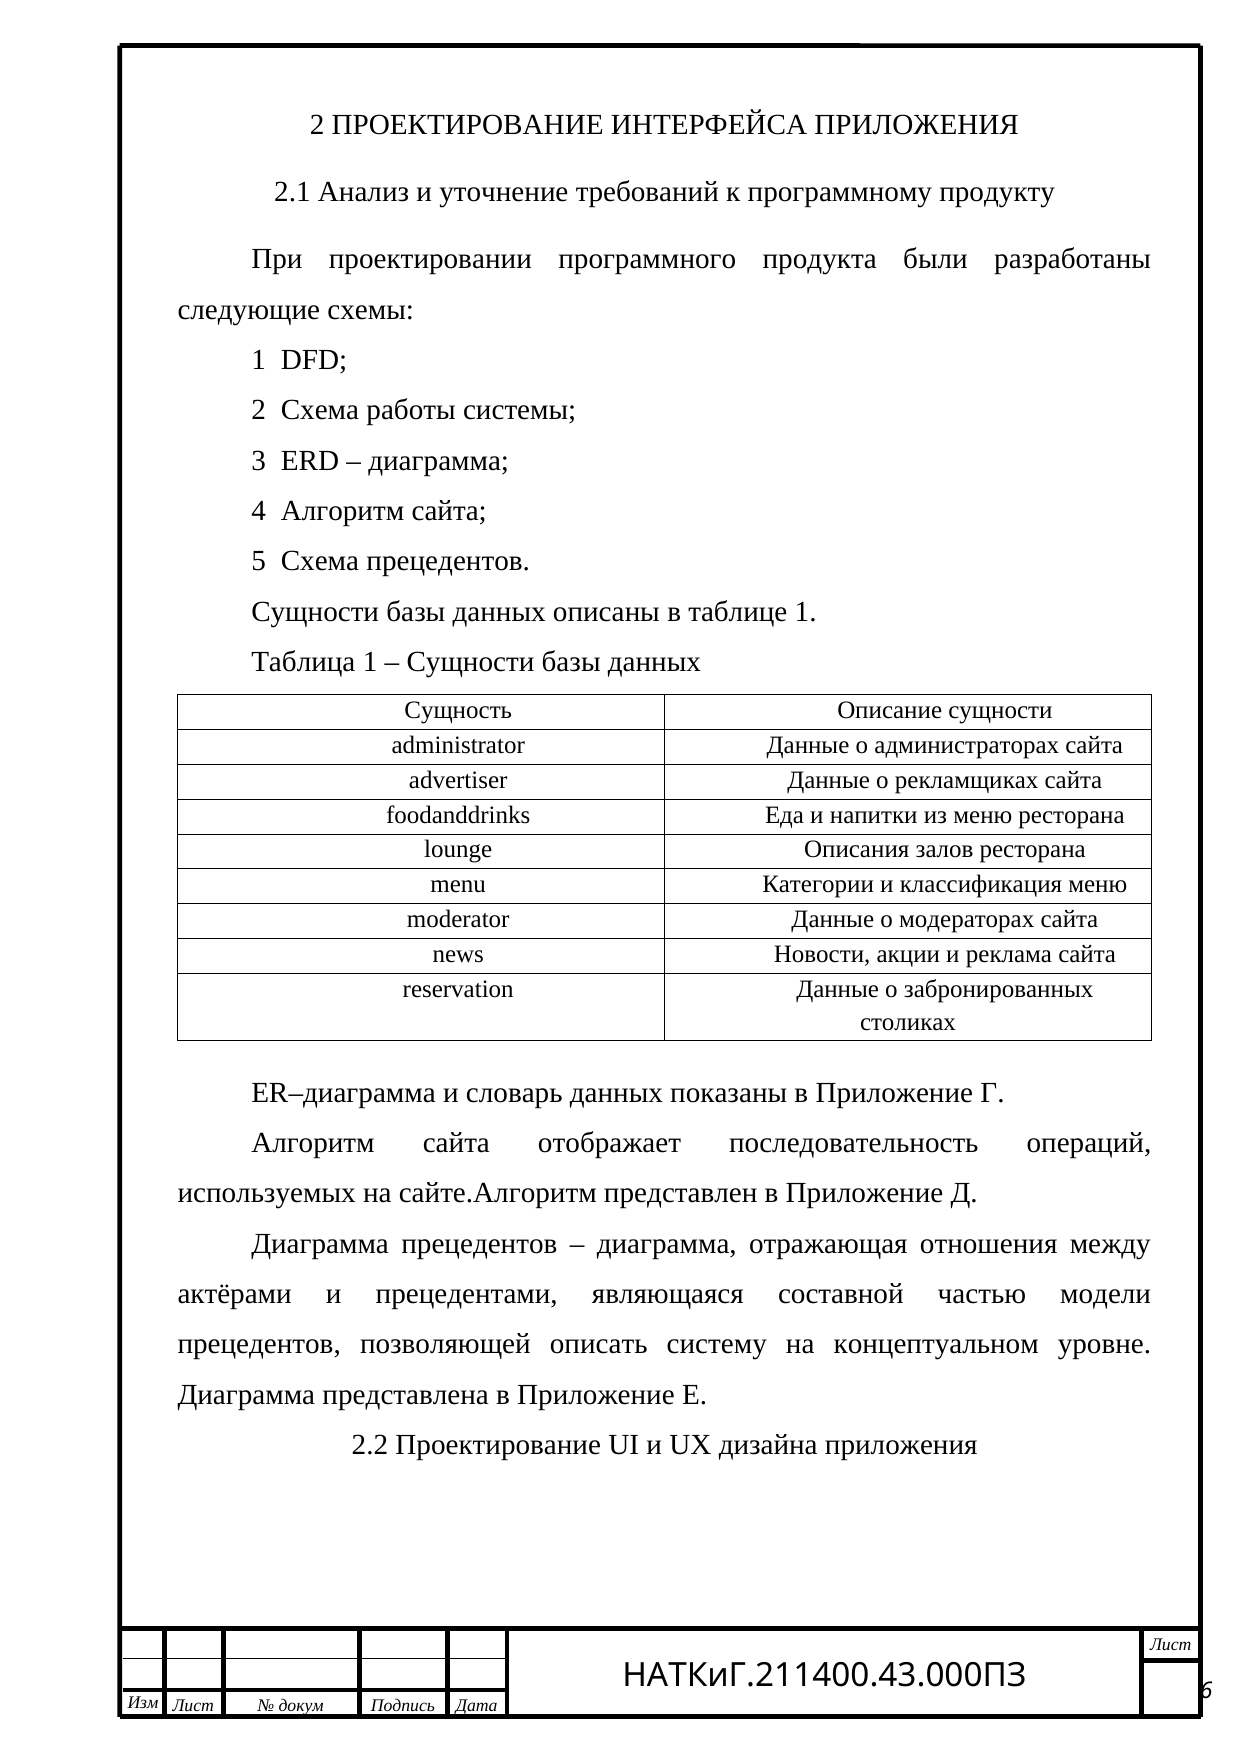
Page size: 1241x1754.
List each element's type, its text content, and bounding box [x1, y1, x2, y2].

table_cell Данные о забронированных столиках [665, 974, 1151, 1040]
table_cell moderator [178, 904, 664, 938]
table_cell Данные о рекламщиках сайта [665, 765, 1151, 799]
table_cell lounge [178, 835, 664, 868]
text При проектировании программного продукта были разработаны следующие схемы: [177, 241, 1152, 325]
text Сущности базы данных описаны в таблице 1. [177, 594, 1152, 627]
table_cell menu [178, 869, 664, 903]
table_cell Категории и классификация меню [665, 869, 1151, 903]
list ERD – диаграмма; [251, 443, 1152, 476]
list Схема прецедентов. [251, 543, 1152, 577]
subtitle Анализ и уточнение требований к программному продукту [177, 174, 1152, 208]
table_cell Описания залов ресторана [665, 835, 1151, 868]
table_cell news [178, 939, 664, 973]
table_cell reservation [178, 974, 664, 1040]
table_header Описание сущности [665, 695, 1151, 729]
table_cell Данные о модераторах сайта [665, 904, 1151, 938]
text Таблица 1 – Сущности базы данных [177, 644, 1152, 677]
table_cell Данные о администраторах сайта [665, 730, 1151, 764]
subtitle Проектирование интерфейса приложения [177, 107, 1152, 141]
list Алгоритм сайта; [251, 493, 1152, 527]
table_cell advertiser [178, 765, 664, 799]
text Диаграмма прецедентов – диаграмма, отражающая отношения между актёрами и прецедентами, являющаяся составной частью модели прецедентов, позволяющей описать систему на концептуальном уровне. Диаграмма представлена в Приложение Е. [177, 1226, 1152, 1410]
list DFD; [251, 342, 1152, 376]
text Алгоритм сайта отображает последовательность операций, используемых на сайте.Алгоритм представлен в Приложение Д. [177, 1125, 1152, 1209]
table_cell Новости, акции и реклама сайта [665, 939, 1151, 973]
table_cell foodanddrinks [178, 800, 664, 833]
text ER–диаграмма и словарь данных показаны в Приложение Г. [177, 1075, 1152, 1108]
table_cell Еда и напитки из меню ресторана [665, 800, 1151, 833]
subtitle Проектирование UI и UX дизайна приложения [177, 1427, 1152, 1461]
table_header Сущность [178, 695, 664, 729]
list Схема работы системы; [251, 392, 1152, 426]
table_cell administrator [178, 730, 664, 764]
